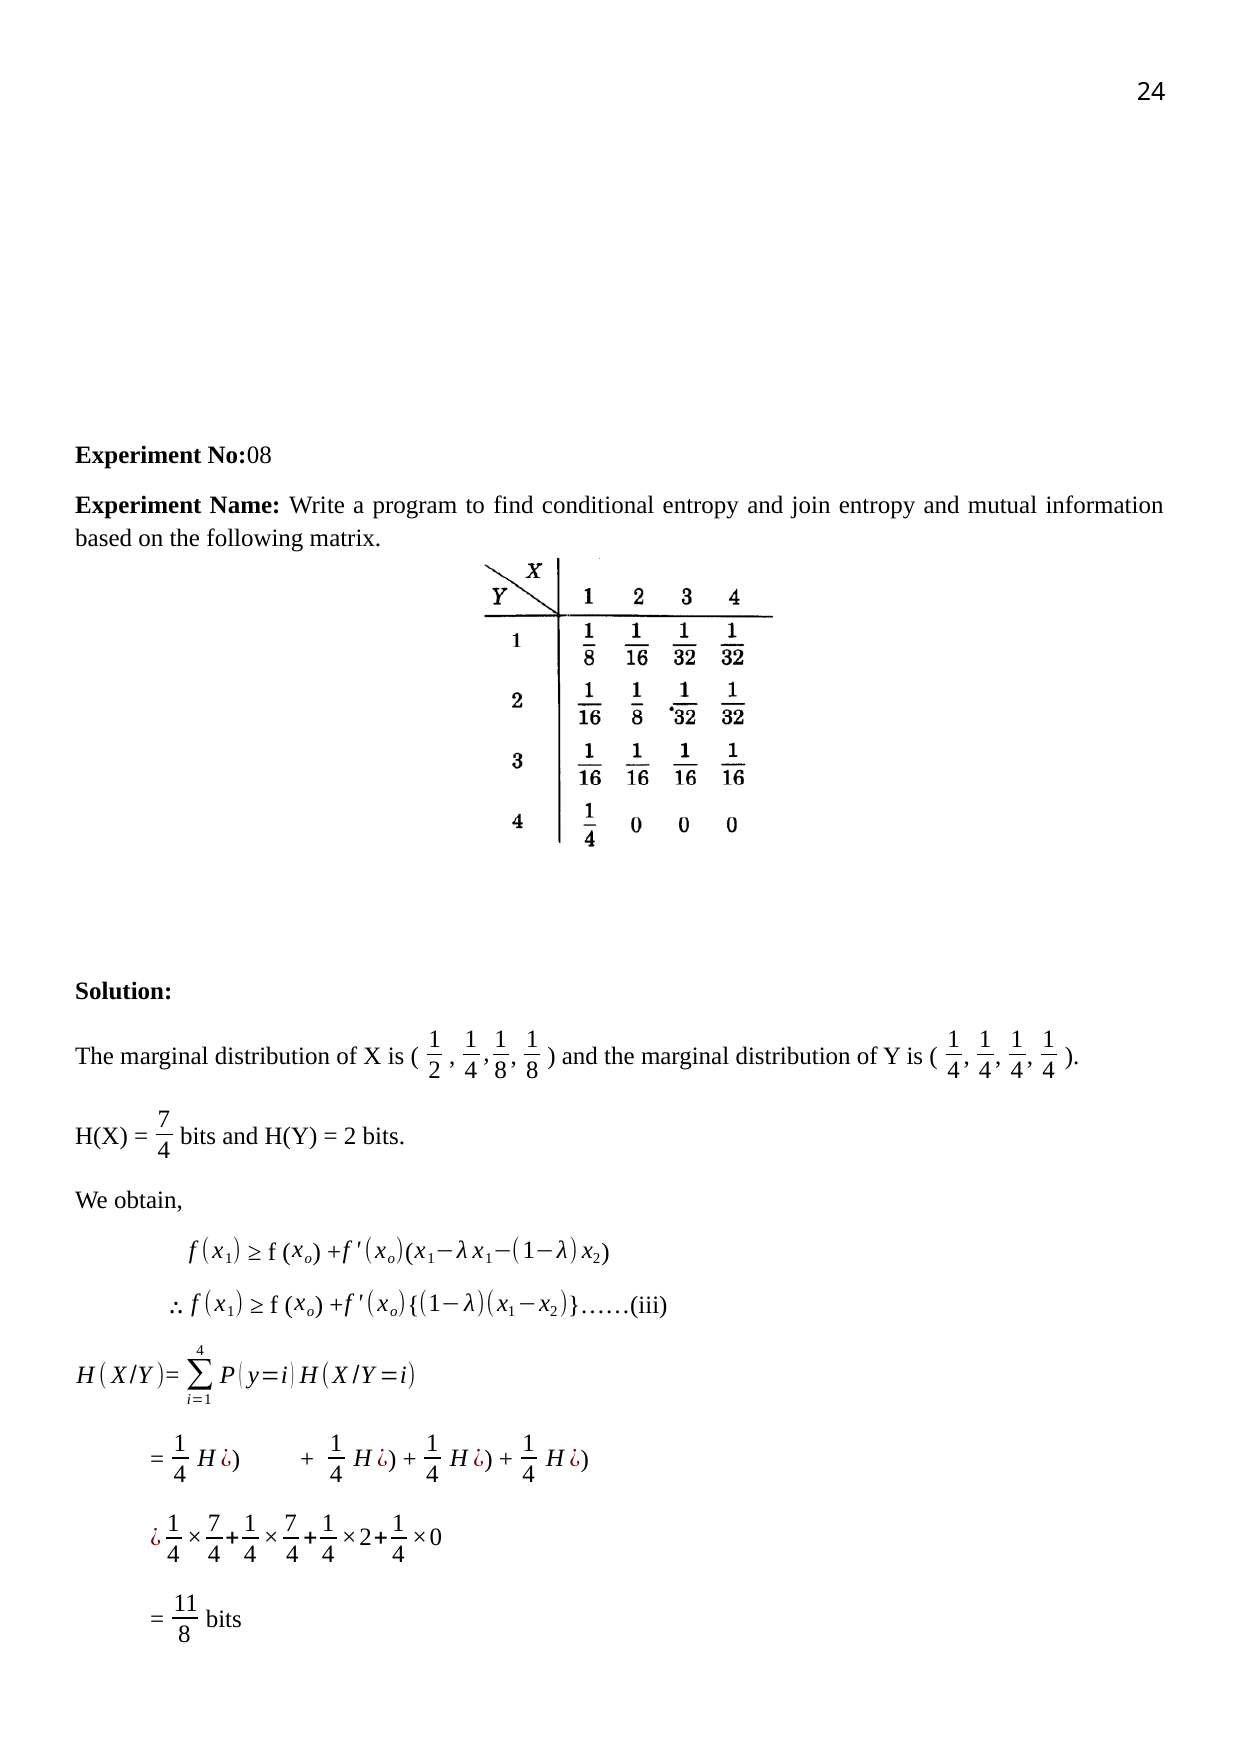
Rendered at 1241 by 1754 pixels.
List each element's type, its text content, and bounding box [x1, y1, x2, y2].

text Experiment No:08 [75, 440, 1165, 469]
text = bits [75, 1589, 1165, 1648]
text Solution: [75, 976, 1165, 1005]
text ⸫ ≥ f () +{}……(iii) [75, 1288, 1165, 1320]
text Experiment Name: Write a program to find conditional entropy and join entropy and mutual information based on the following matrix. [75, 490, 1165, 551]
text The marginal distribution of X is ( , , ) and the marginal distribution of Y is ( , , , ). [75, 1026, 1165, 1085]
text H(X) = bits and H(Y) = 2 bits. [75, 1106, 1165, 1164]
text ≥ f () +() [75, 1235, 1165, 1267]
text We obtain, [75, 1186, 1165, 1214]
text = ) + ) + ) + ) [75, 1429, 1165, 1488]
picture [460, 543, 781, 855]
text = [75, 1341, 1165, 1408]
